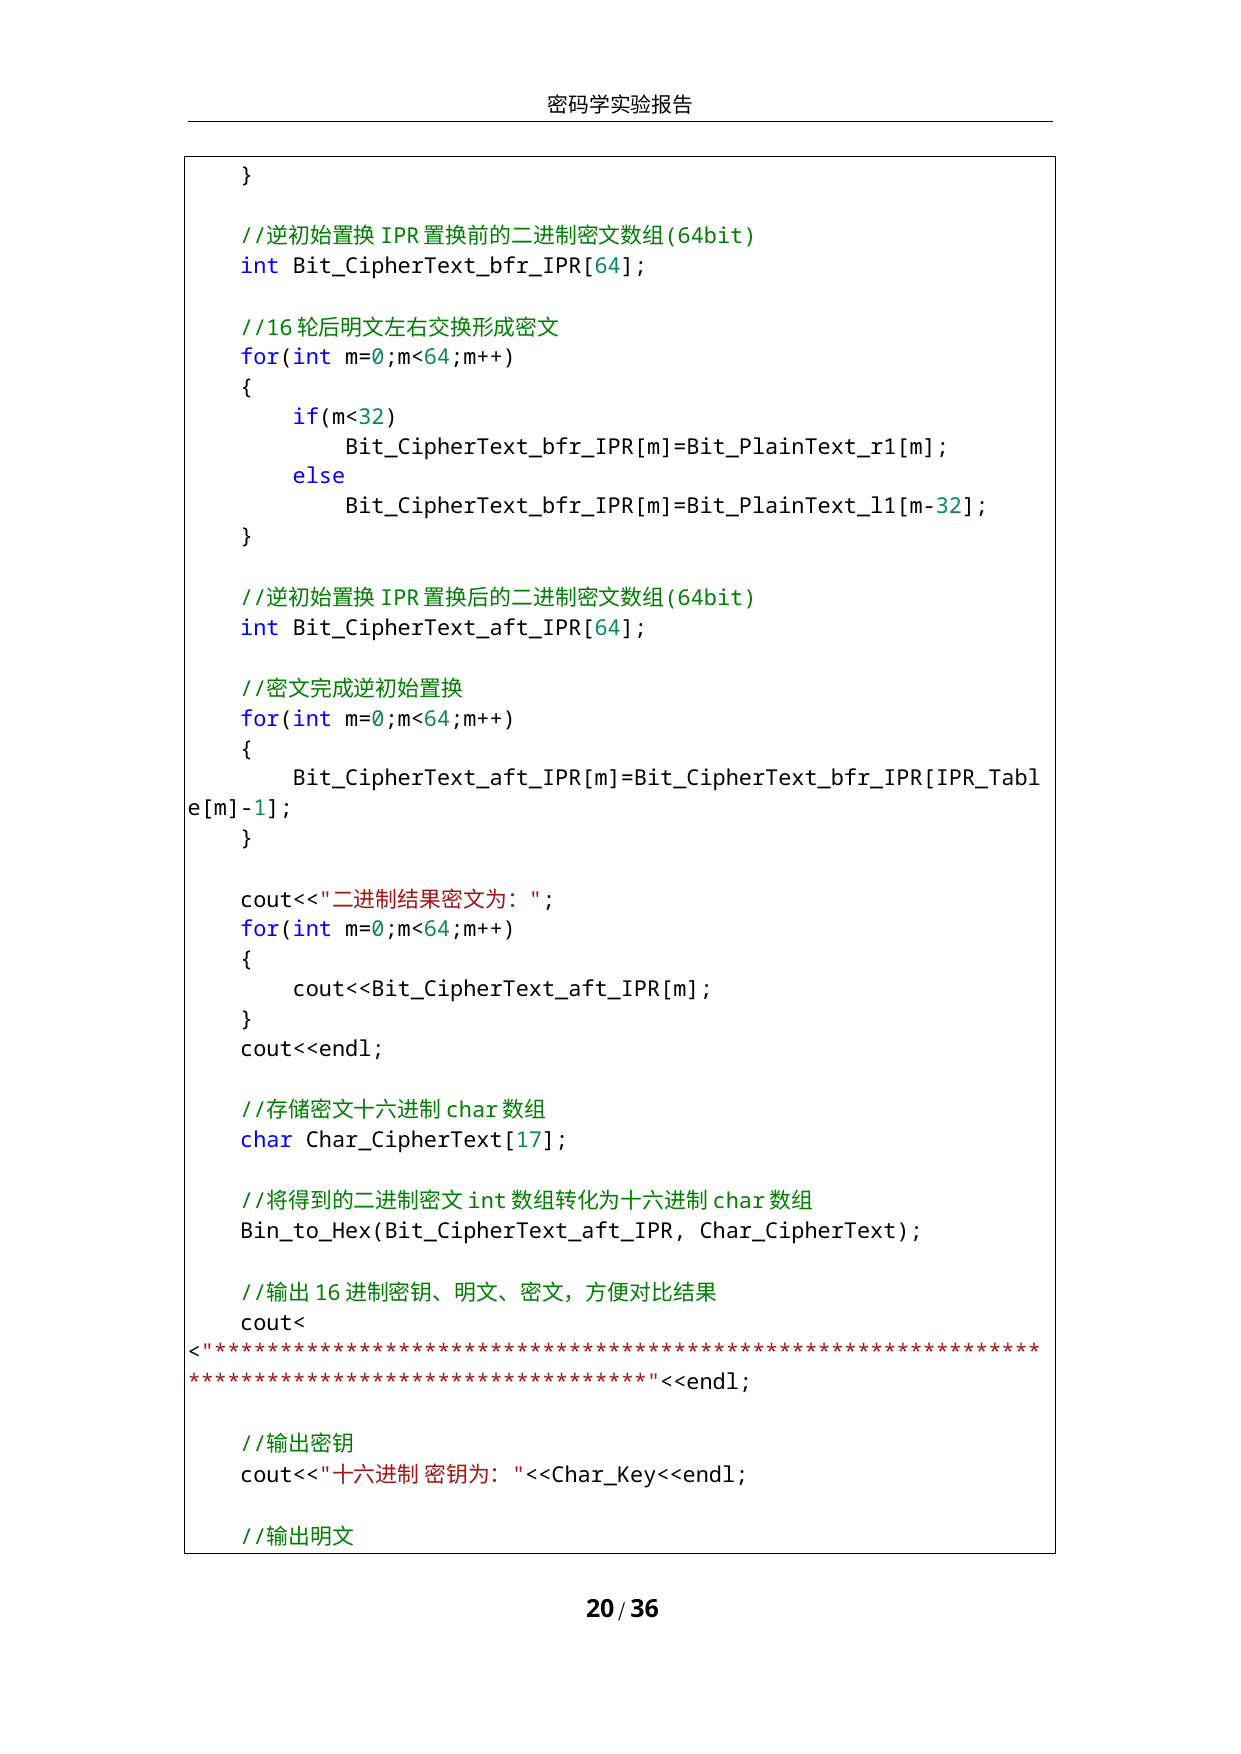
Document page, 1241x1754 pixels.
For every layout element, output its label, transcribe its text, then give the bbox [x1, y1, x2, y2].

text int Bit_CipherText_aft_IPR[64]; [187, 611, 1053, 641]
text //逆初始置换IPR置换后的二进制密文数组(64bit) [187, 580, 1053, 611]
text cout<<"十六进制 密钥为："<<Char_Key<<endl; [187, 1457, 1053, 1489]
text cout<<endl; [187, 1032, 1053, 1062]
text for(int m=0;m<64;m++) [187, 703, 1053, 733]
text { [187, 371, 1053, 401]
text } [185, 157, 1055, 188]
text for(int m=0;m<64;m++) [187, 913, 1053, 943]
text cout<<"二进制结果密文为："; [187, 882, 1053, 913]
text Bit_CipherText_bfr_IPR[m]=Bit_PlainText_l1[m-32]; [187, 490, 1053, 520]
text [187, 1307, 1053, 1396]
text //输出密钥 [187, 1426, 1053, 1457]
text } [187, 520, 1053, 550]
text char Char_CipherText[17]; [187, 1124, 1053, 1154]
text //16轮后明文左右交换形成密文 [187, 309, 1053, 341]
text } [187, 1003, 1053, 1032]
text Bit_CipherText_bfr_IPR[m]=Bit_PlainText_r1[m]; [187, 431, 1053, 461]
text //逆初始置换IPR置换前的二进制密文数组(64bit) [187, 218, 1053, 250]
text if(m<32) [187, 401, 1053, 431]
text //将得到的二进制密文int数组转化为十六进制char数组 [187, 1183, 1053, 1215]
text { [187, 943, 1053, 973]
text //输出16进制密钥、明文、密文，方便对比结果 [187, 1275, 1053, 1307]
text else [187, 461, 1053, 490]
text cout<<Bit_CipherText_aft_IPR[m]; [187, 973, 1053, 1003]
text Bit_CipherText_aft_IPR[m]=Bit_CipherText_bfr_IPR[IPR_Table[m]-1]; [187, 762, 1053, 822]
text //输出明文 [185, 1516, 1055, 1553]
text } [187, 822, 1053, 852]
text for(int m=0;m<64;m++) [187, 341, 1053, 371]
text //密文完成逆初始置换 [187, 671, 1053, 703]
text //存储密文十六进制char数组 [187, 1092, 1053, 1124]
text Bin_to_Hex(Bit_CipherText_aft_IPR, Char_CipherText); [187, 1215, 1053, 1245]
text int Bit_CipherText_bfr_IPR[64]; [187, 250, 1053, 280]
text { [187, 733, 1053, 762]
